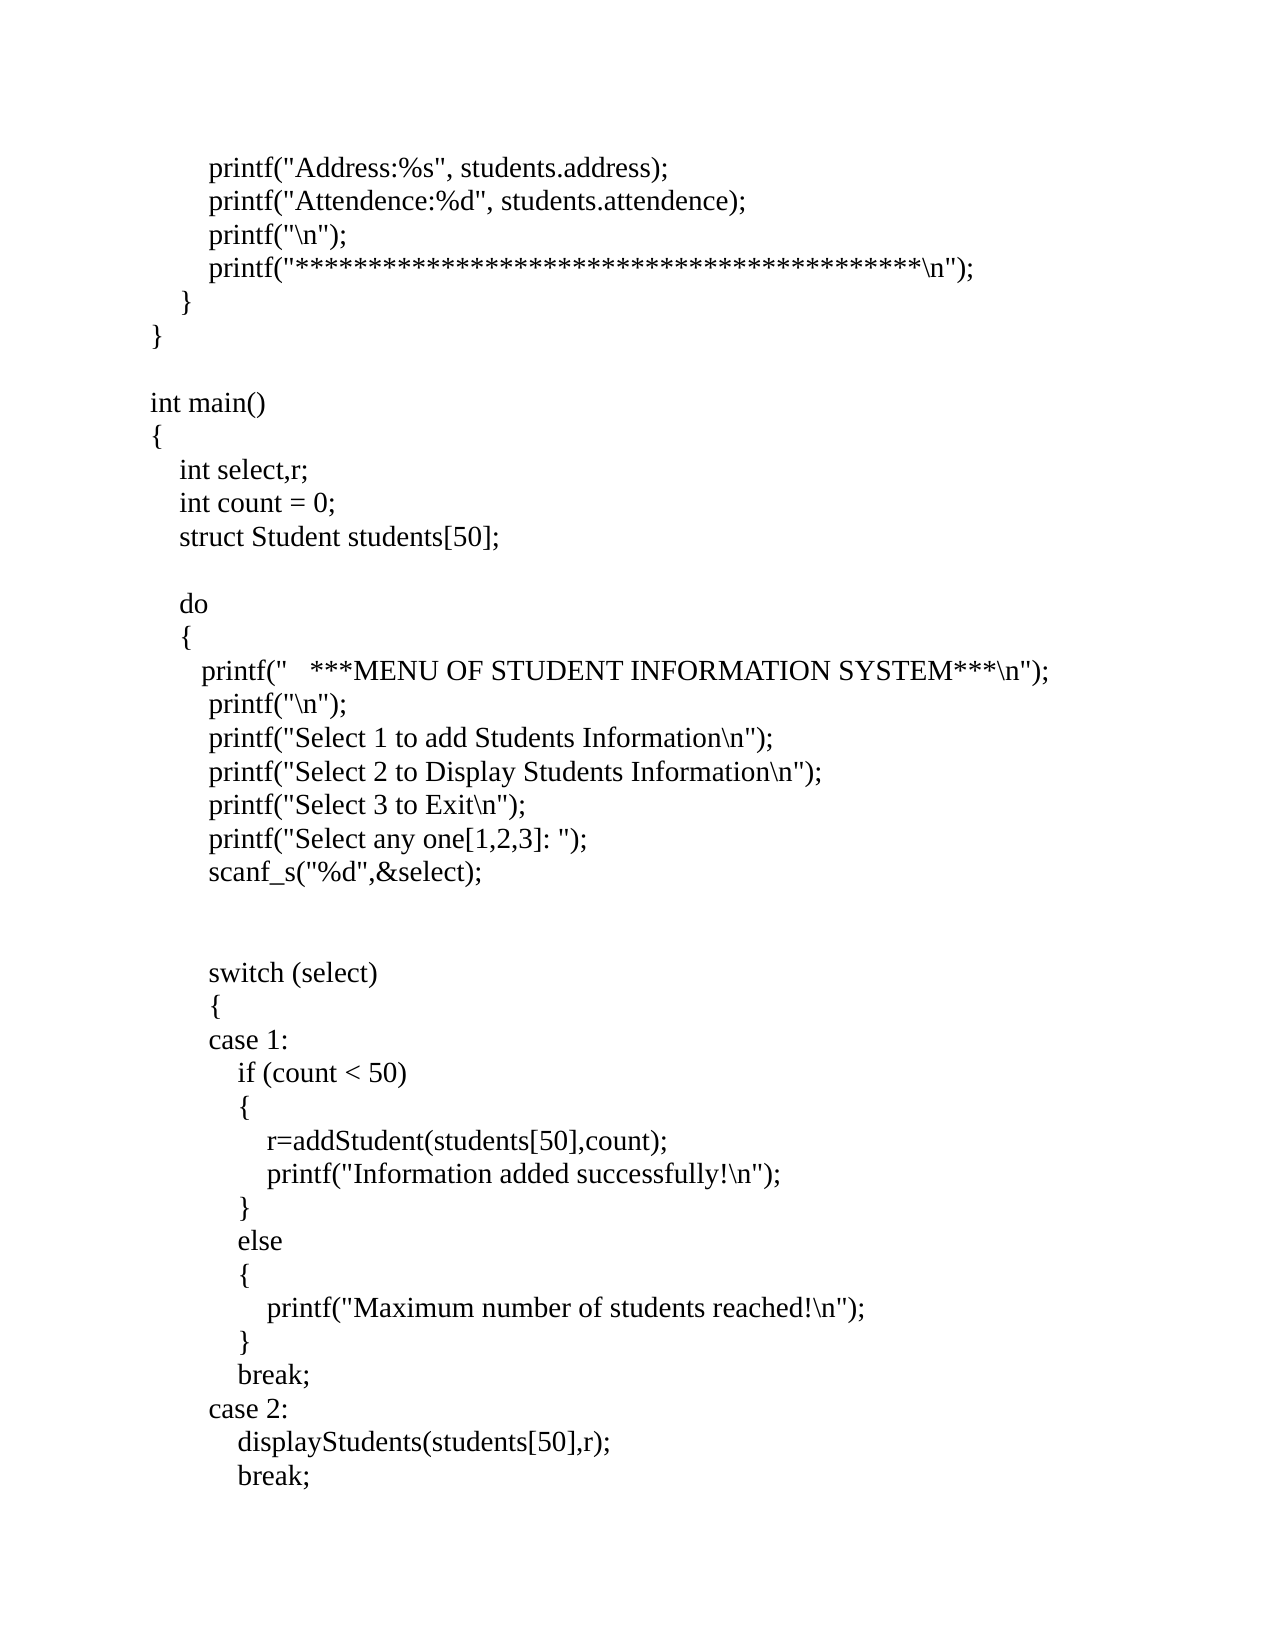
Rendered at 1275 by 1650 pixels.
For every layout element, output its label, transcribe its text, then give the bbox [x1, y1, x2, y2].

text { [150, 418, 1125, 452]
text if (count < 50) [150, 1056, 1125, 1089]
text int select,r; [150, 452, 1125, 485]
text do [150, 586, 1125, 619]
text printf("\n"); [150, 687, 1125, 720]
text scanf_s("%d",&select); [150, 854, 1125, 888]
text else [150, 1223, 1125, 1257]
text case 1: [150, 1022, 1125, 1056]
text printf("*******************************************\n"); [150, 251, 1125, 284]
text switch (select) [150, 955, 1125, 988]
text { [150, 988, 1125, 1022]
text displayStudents(students[50],r); [150, 1424, 1125, 1458]
text printf("Information added successfully!\n"); [150, 1156, 1125, 1190]
text printf("Maximum number of students reached!\n"); [150, 1290, 1125, 1324]
text printf("Select 2 to Display Students Information\n"); [150, 754, 1125, 787]
text printf("Attendence:%d", students.attendence); [150, 183, 1125, 217]
text } [150, 318, 1125, 351]
text } [150, 284, 1125, 318]
text printf("Select 3 to Exit\n"); [150, 787, 1125, 821]
text printf("Address:%s", students.address); [150, 150, 1125, 183]
text printf("Select 1 to add Students Information\n"); [150, 720, 1125, 754]
text { [150, 1257, 1125, 1290]
text r=addStudent(students[50],count); [150, 1123, 1125, 1156]
text int count = 0; [150, 485, 1125, 519]
text } [150, 1190, 1125, 1223]
text } [150, 1324, 1125, 1357]
text printf(" ***MENU OF STUDENT INFORMATION SYSTEM***\n"); [150, 653, 1125, 687]
text printf("Select any one[1,2,3]: "); [150, 821, 1125, 854]
text int main() [150, 385, 1125, 418]
text case 2: [150, 1391, 1125, 1424]
text printf("\n"); [150, 217, 1125, 251]
text break; [150, 1357, 1125, 1391]
text { [150, 619, 1125, 653]
text struct Student students[50]; [150, 519, 1125, 552]
text { [150, 1089, 1125, 1123]
text break; [150, 1458, 1125, 1492]
